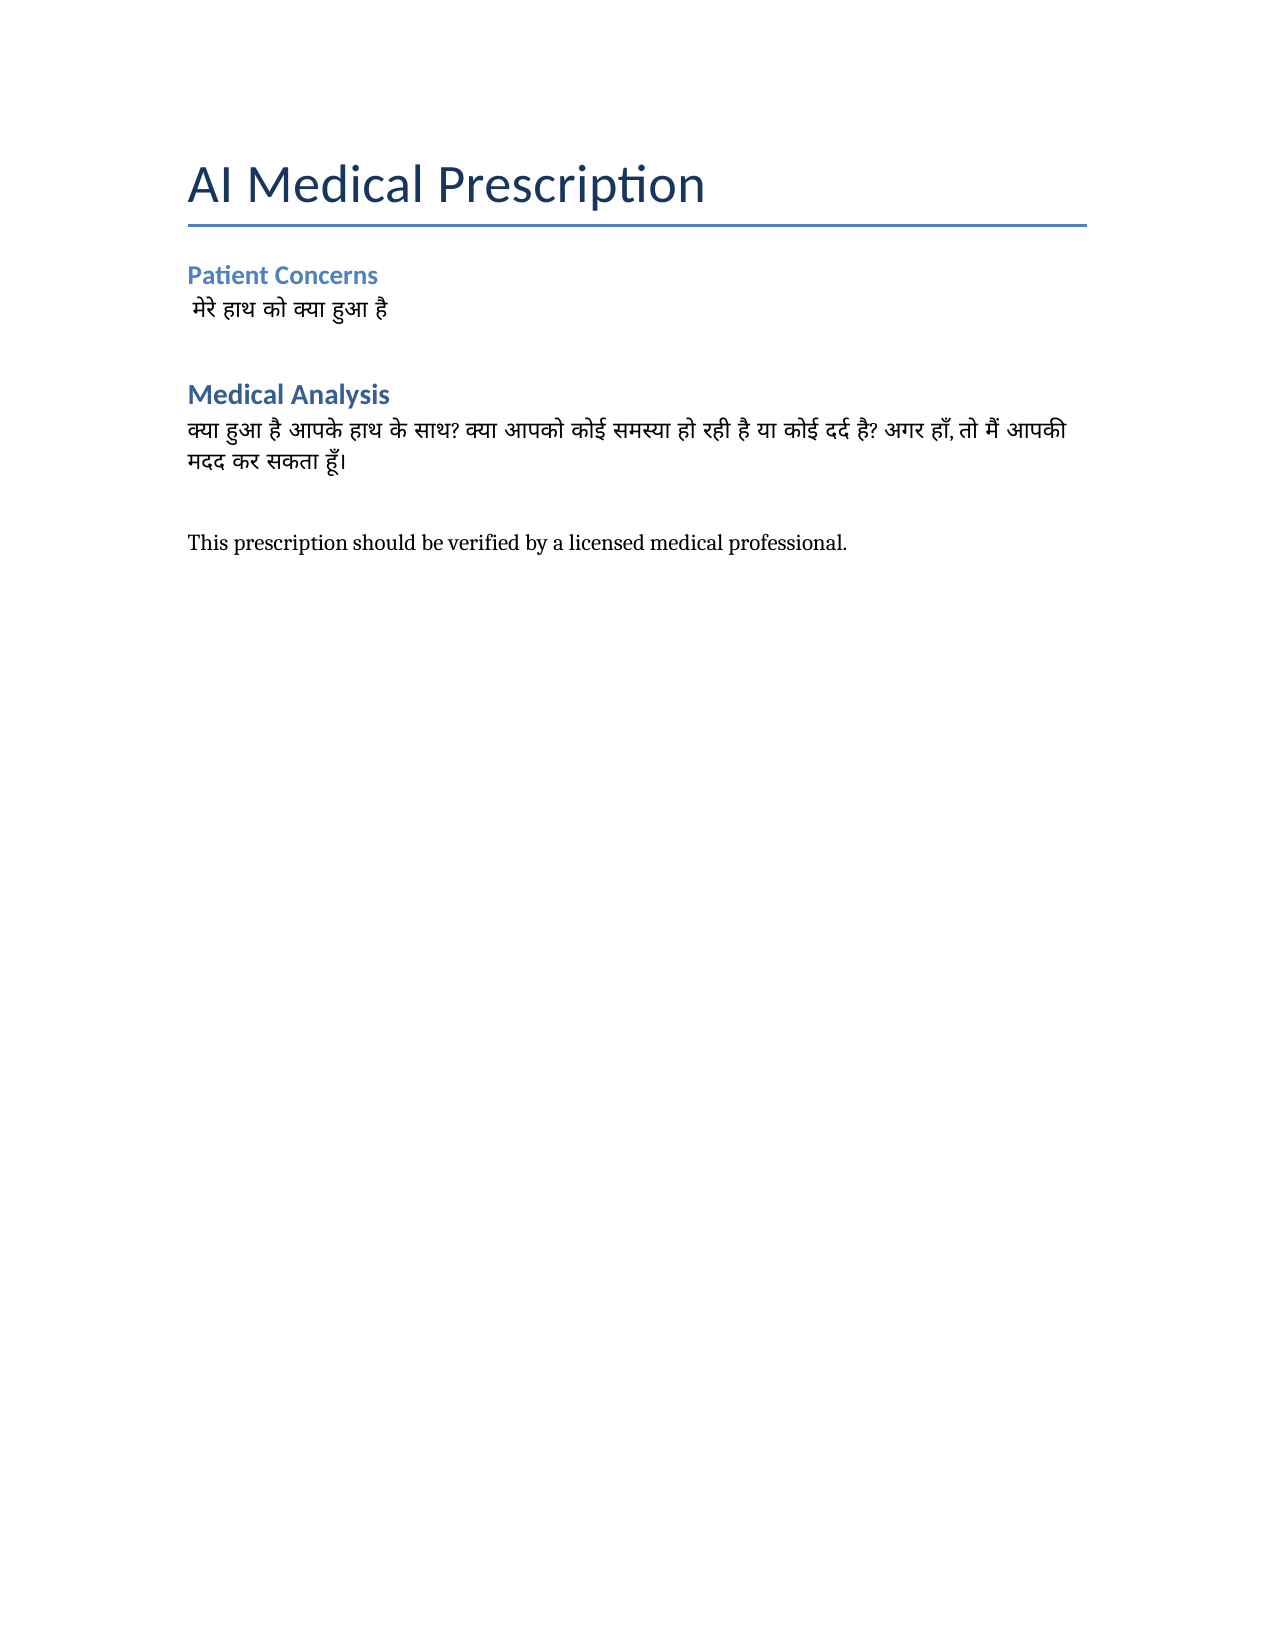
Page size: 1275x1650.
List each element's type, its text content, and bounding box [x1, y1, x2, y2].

text This prescription should be verified by a licensed medical professional. [187, 500, 1087, 556]
text मेरे हाथ को क्या हुआ है [187, 296, 1087, 322]
subtitle Patient Concerns [187, 258, 1087, 291]
subtitle Medical Analysis [187, 376, 1087, 412]
title AI Medical Prescription [187, 150, 1087, 227]
text क्या हुआ है आपके हाथ के साथ? क्या आपको कोई समस्या हो रही है या कोई दर्द है? अगर हाँ, तो मैं आपकी मदद कर सकता हूँ। [187, 417, 1087, 475]
